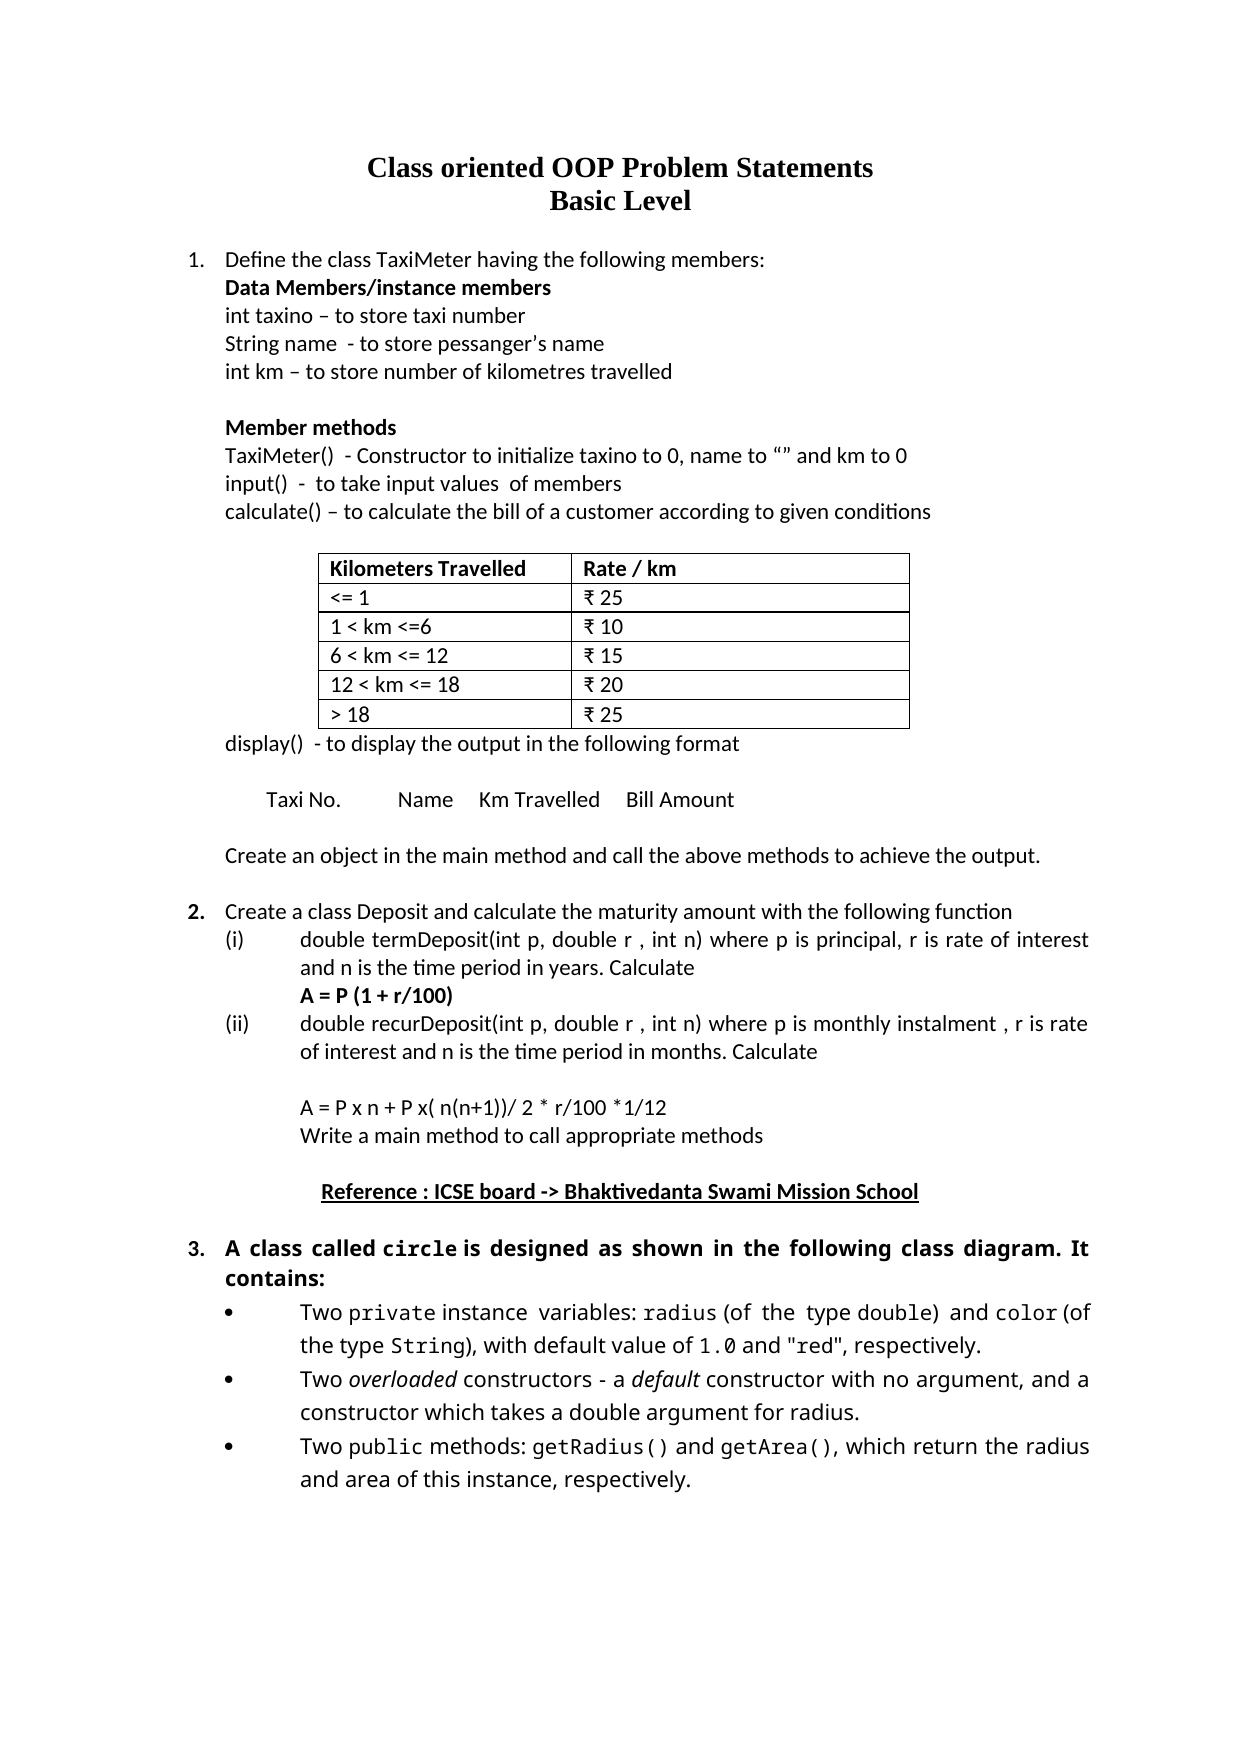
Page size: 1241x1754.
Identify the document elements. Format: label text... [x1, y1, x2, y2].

table_cell ₹ 20 [572, 671, 909, 699]
table_cell 6 < km <= 12 [319, 642, 571, 669]
table_header Kilometers Travelled [319, 554, 571, 582]
table_cell <= 1 [319, 584, 571, 611]
list display() - to display the output in the following format [225, 729, 1090, 757]
list Create an object in the main method and call the above methods to achieve the output. [225, 841, 1090, 869]
table_cell 12 < km <= 18 [319, 671, 571, 699]
table_cell > 18 [319, 700, 571, 728]
text Write a main method to call appropriate methods [150, 1121, 1090, 1149]
list String name - to store pessanger’s name [225, 329, 1090, 357]
list Two public methods: getRadius() and getArea(), which return the radius and area of this instance, respectively. [225, 1427, 1090, 1494]
text Reference : ICSE board -> Bhaktivedanta Swami Mission School [150, 1177, 1090, 1205]
list A class called circle is designed as shown in the following class diagram. It contains: [187, 1233, 1090, 1293]
text Basic Level [150, 183, 1090, 217]
text A = P (1 + r/100) [300, 981, 1090, 1009]
list Taxi No. Name Km Travelled Bill Amount [225, 785, 1090, 813]
list Member methods [225, 413, 1090, 441]
text Class oriented OOP Problem Statements [150, 150, 1090, 183]
list input() - to take input values of members [225, 469, 1090, 497]
list Data Members/instance members [225, 273, 1090, 301]
list Two overloaded constructors - a default constructor with no argument, and a constructor which takes a double argument for radius. [225, 1360, 1090, 1427]
list double termDeposit(int p, double r , int n) where p is principal, r is rate of interest and n is the time period in years. Calculate [225, 925, 1090, 981]
list Two private instance variables: radius (of the type double) and color (of the type String), with default value of 1.0 and "red", respectively. [225, 1293, 1090, 1360]
list calculate() – to calculate the bill of a customer according to given conditions [225, 497, 1090, 525]
table_header Rate / km [572, 554, 909, 582]
table_cell ₹ 15 [572, 642, 909, 669]
table_cell ₹ 10 [572, 613, 909, 641]
list Create a class Deposit and calculate the maturity amount with the following function [187, 897, 1090, 925]
list double recurDeposit(int p, double r , int n) where p is monthly instalment , r is rate of interest and n is the time period in months. Calculate [225, 1009, 1090, 1065]
list int km – to store number of kilometres travelled [225, 357, 1090, 385]
table_cell ₹ 25 [572, 700, 909, 728]
table_cell ₹ 25 [572, 584, 909, 611]
list TaxiMeter() - Constructor to initialize taxino to 0, name to “” and km to 0 [225, 441, 1090, 469]
table_cell 1 < km <=6 [319, 613, 571, 641]
list int taxino – to store taxi number [225, 301, 1090, 329]
list Define the class TaxiMeter having the following members: [187, 245, 1090, 273]
list A = P x n + P x( n(n+1))/ 2 * r/100 *1/12 [300, 1093, 1090, 1121]
